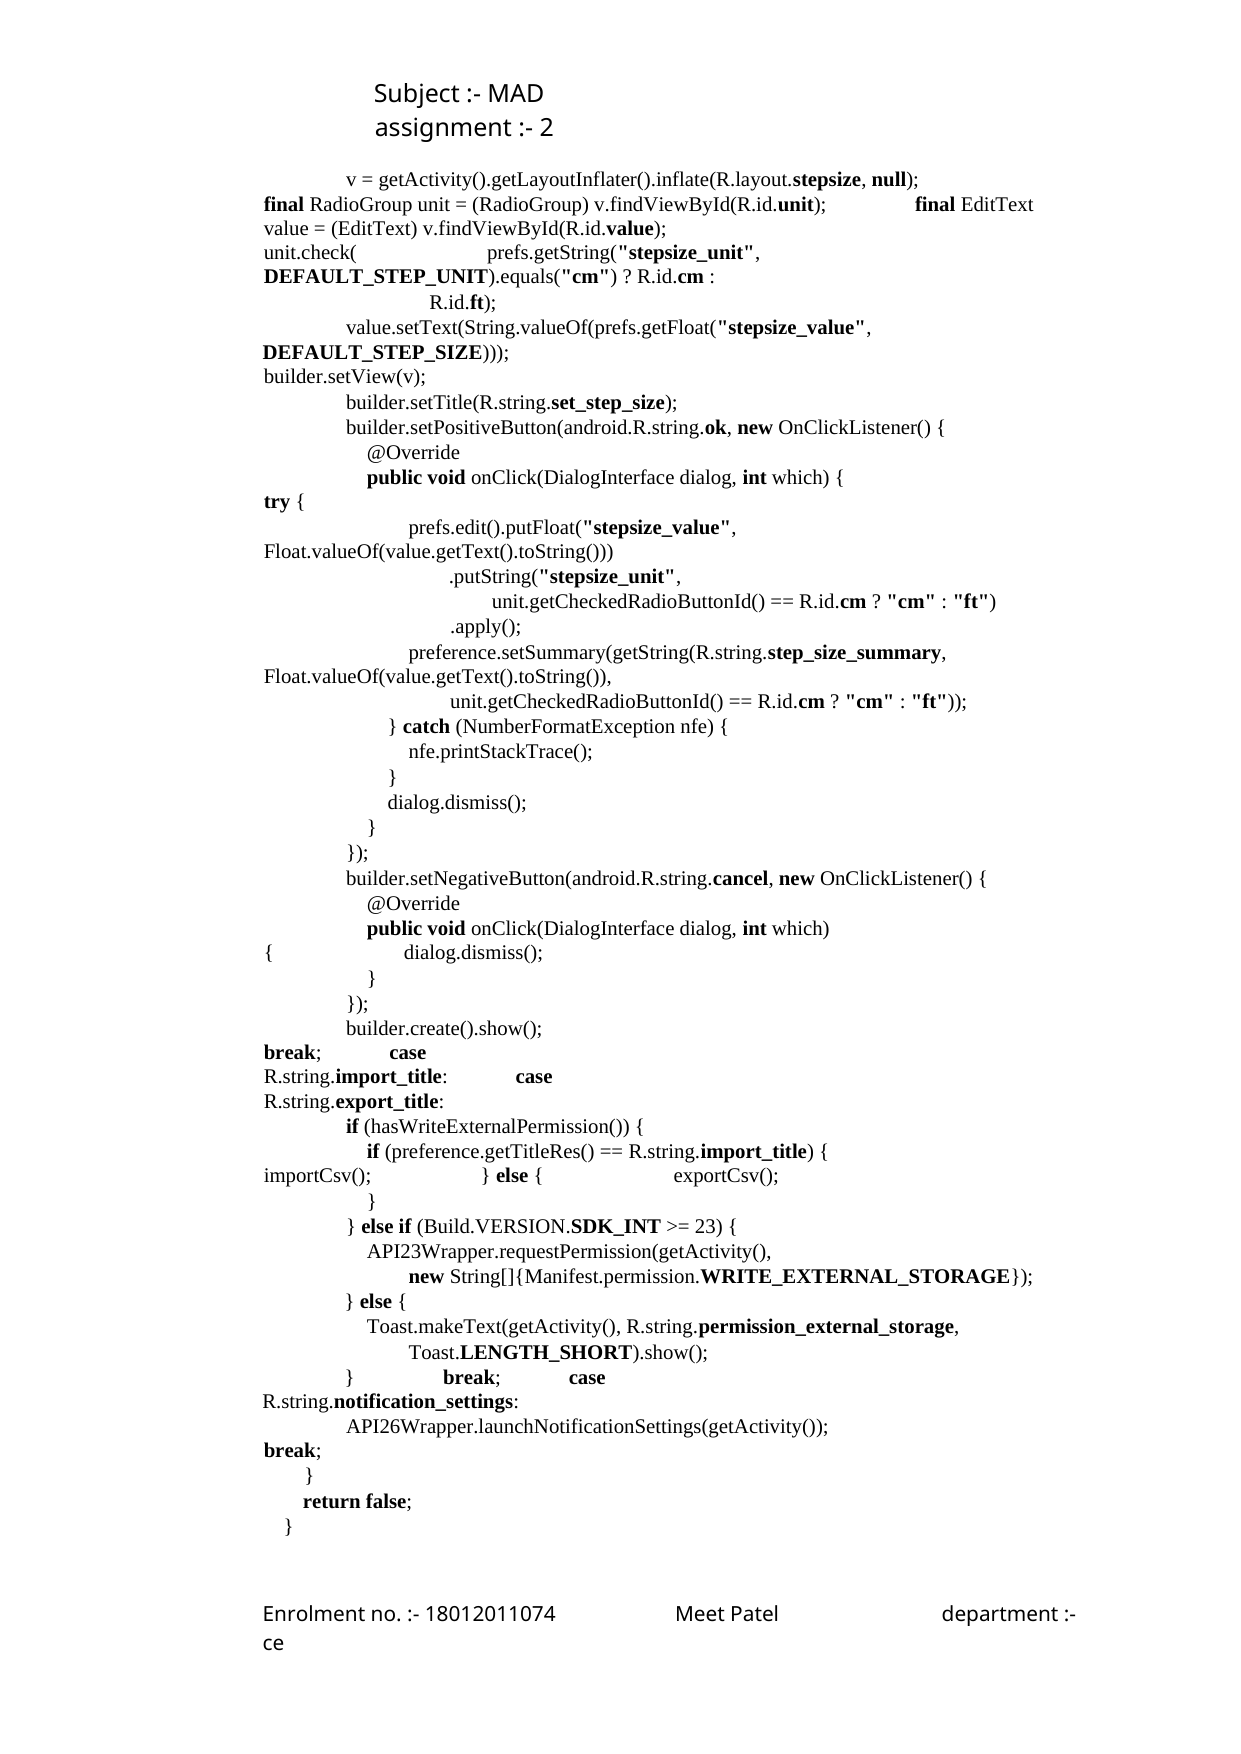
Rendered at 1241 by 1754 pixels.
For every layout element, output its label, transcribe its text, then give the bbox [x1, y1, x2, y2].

text API23Wrapper.requestPermission(getActivity(), [262, 1239, 1082, 1263]
text prefs.edit().putFloat("stepsize_value", Float.valueOf(value.getText().toString())) [262, 515, 1082, 563]
text } break; case R.string.notification_settings: [261, 1365, 629, 1413]
text } [262, 1188, 1082, 1213]
text .putString("stepsize_unit", [261, 564, 1082, 588]
text value.setText(String.valueOf(prefs.getFloat("stepsize_value", [262, 315, 1082, 339]
text .apply(); [262, 614, 1082, 638]
text if (hasWriteExternalPermission()) { [262, 1114, 1082, 1138]
text return false; [261, 1488, 1082, 1513]
text v = getActivity().getLayoutInflater().inflate(R.layout.stepsize, null); final RadioGroup unit = (RadioGroup) v.findViewById(R.id.unit); final EditText value = (EditText) v.findViewById(R.id.value); unit.check( prefs.getString("stepsize_unit", DEFAULT_STEP_UNIT).equals("cm") ? R.id.cm : [262, 167, 1040, 288]
text } [262, 1513, 1082, 1538]
text unit.getCheckedRadioButtonId() == R.id.cm ? "cm" : "ft") [262, 589, 1082, 613]
text new String[]{Manifest.permission.WRITE_EXTERNAL_STORAGE}); [262, 1264, 1082, 1288]
text @Override [262, 440, 1082, 464]
text }); [262, 840, 1082, 864]
text } [262, 765, 1082, 789]
text nfe.printStackTrace(); [262, 739, 1082, 763]
text unit.getCheckedRadioButtonId() == R.id.cm ? "cm" : "ft")); [262, 689, 1082, 713]
text builder.create().show(); break; case R.string.import_title: case R.string.export_title: [262, 1016, 557, 1113]
text dialog.dismiss(); [262, 790, 1082, 814]
text } else if (Build.VERSION.SDK_INT >= 23) { [262, 1214, 1082, 1238]
text } else { [261, 1289, 1082, 1313]
text builder.setTitle(R.string.set_step_size); [262, 389, 1082, 414]
text public void onClick(DialogInterface dialog, int which) { try { [262, 465, 876, 513]
text } catch (NumberFormatException nfe) { [262, 714, 1082, 738]
text }); [262, 991, 1082, 1015]
text } [262, 1463, 1082, 1487]
text public void onClick(DialogInterface dialog, int which) { dialog.dismiss(); [262, 916, 989, 964]
text if (preference.getTitleRes() == R.string.import_title) { importCsv(); } else { exportCsv(); [262, 1139, 834, 1187]
text Toast.LENGTH_SHORT).show(); [262, 1339, 1082, 1364]
text builder.setPositiveButton(android.R.string.ok, new OnClickListener() { [262, 415, 1082, 439]
text builder.setNegativeButton(android.R.string.cancel, new OnClickListener() { [262, 866, 1082, 889]
text R.id.ft); [262, 290, 1082, 314]
text } [262, 965, 1082, 989]
text Toast.makeText(getActivity(), R.string.permission_external_storage, [262, 1314, 1082, 1338]
text DEFAULT_STEP_SIZE))); builder.setView(v); [262, 340, 676, 388]
text } [262, 815, 1082, 839]
text preference.setSummary(getString(R.string.step_size_summary, Float.valueOf(value.getText().toString()), [262, 639, 1082, 688]
text @Override [262, 891, 1082, 915]
text API26Wrapper.launchNotificationSettings(getActivity()); break; [262, 1414, 892, 1462]
